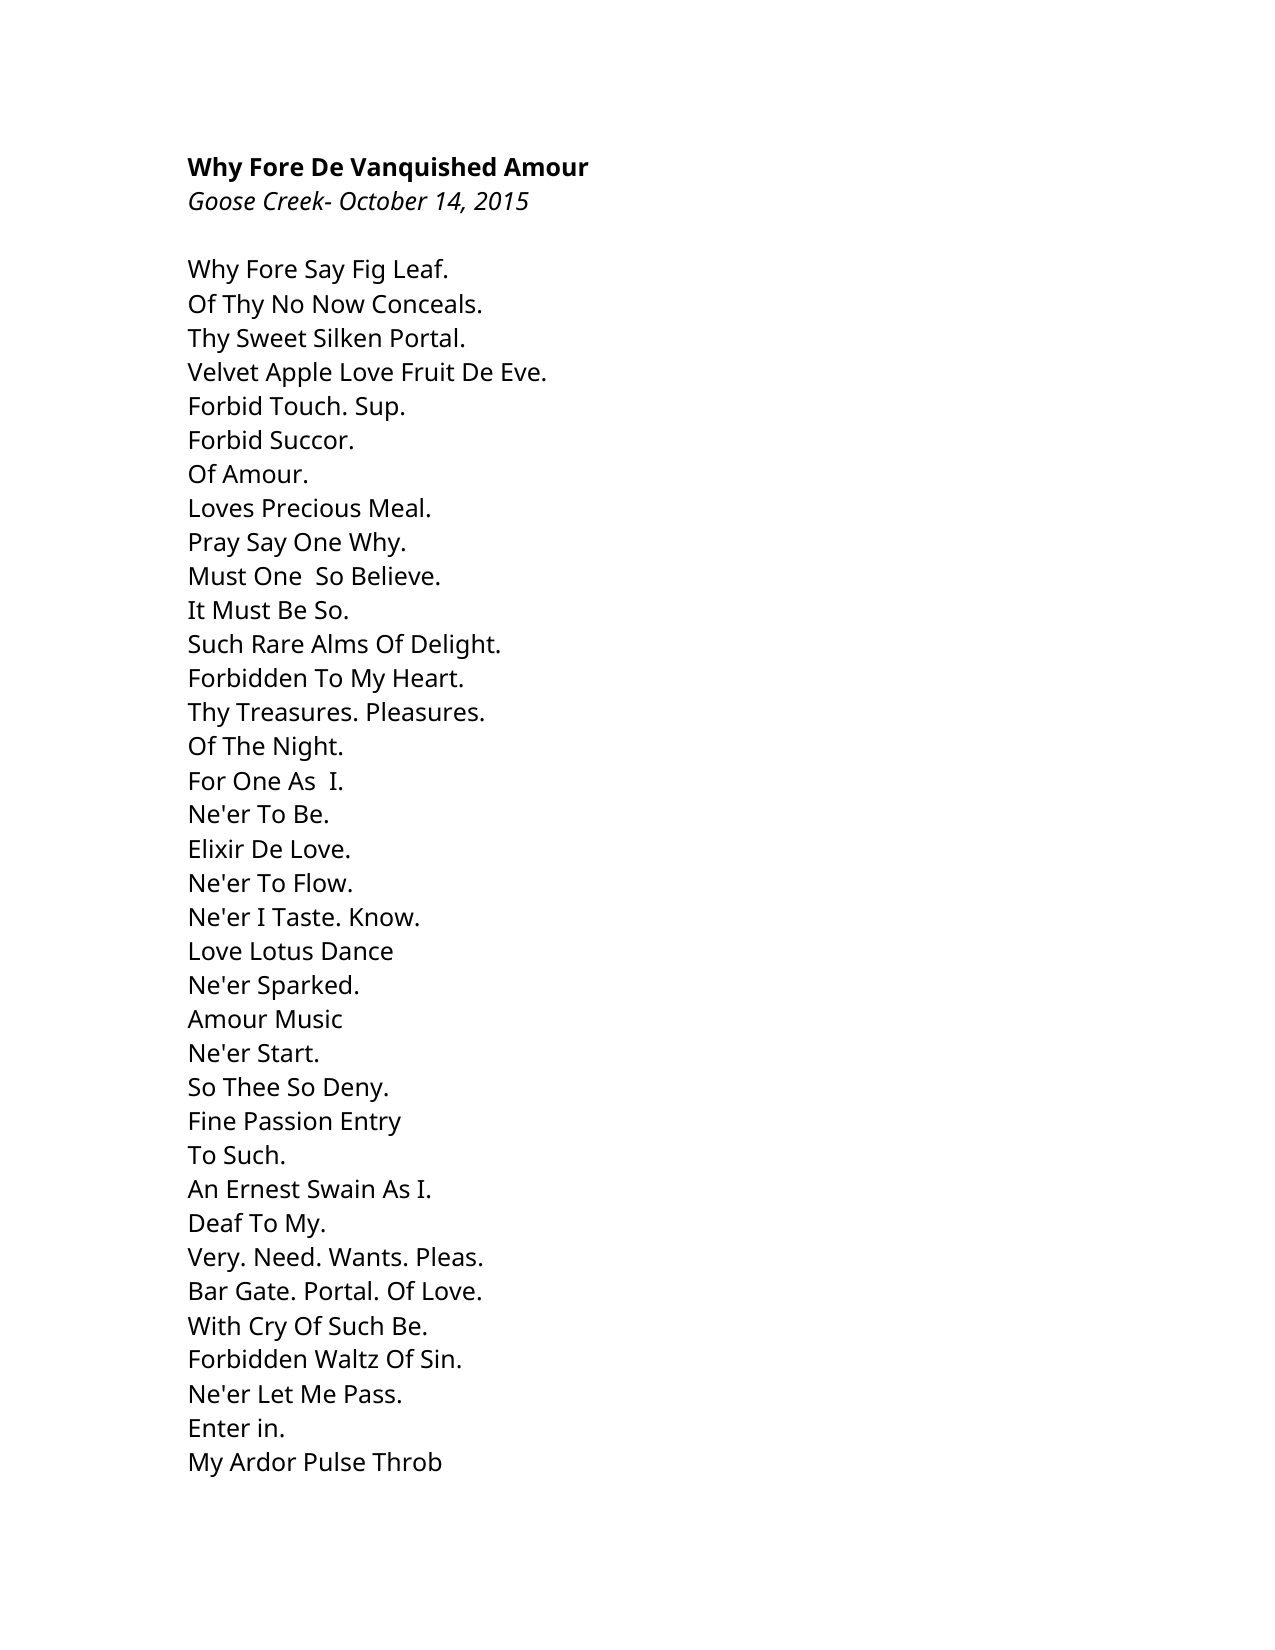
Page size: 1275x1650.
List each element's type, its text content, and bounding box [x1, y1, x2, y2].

text Of The Night. [187, 729, 1087, 763]
text Thy Sweet Silken Portal. [187, 320, 1087, 354]
text To Such. [187, 1138, 1087, 1172]
text Why Fore De Vanquished Amour [187, 150, 1087, 184]
text Ne'er Let Me Pass. [187, 1376, 1087, 1410]
text Thy Treasures. Pleasures. [187, 695, 1087, 729]
text Forbidden Waltz Of Sin. [187, 1342, 1087, 1376]
text Loves Precious Meal. [187, 491, 1087, 525]
text Enter in. [187, 1410, 1087, 1444]
text Elixir De Love. [187, 831, 1087, 865]
text Deaf To My. [187, 1206, 1087, 1240]
text Ne'er To Flow. [187, 865, 1087, 899]
text Goose Creek- October 14, 2015 [187, 184, 1087, 218]
text Ne'er I Taste. Know. [187, 899, 1087, 933]
text An Ernest Swain As I. [187, 1172, 1087, 1206]
text Ne'er To Be. [187, 797, 1087, 831]
text Such Rare Alms Of Delight. [187, 627, 1087, 661]
text Forbid Succor. [187, 422, 1087, 457]
text Pray Say One Why. [187, 525, 1087, 559]
text Ne'er Sparked. [187, 967, 1087, 1002]
text Must One So Believe. [187, 559, 1087, 593]
text Very. Need. Wants. Pleas. [187, 1240, 1087, 1274]
text For One As I. [187, 763, 1087, 797]
text Why Fore Say Fig Leaf. [187, 252, 1087, 286]
text Love Lotus Dance [187, 933, 1087, 967]
text My Ardor Pulse Throb [187, 1444, 1087, 1478]
text Forbidden To My Heart. [187, 661, 1087, 695]
text Of Thy No Now Conceals. [187, 286, 1087, 320]
text Of Amour. [187, 457, 1087, 491]
text Velvet Apple Love Fruit De Eve. [187, 354, 1087, 388]
text Amour Music [187, 1002, 1087, 1036]
text With Cry Of Such Be. [187, 1308, 1087, 1342]
text Forbid Touch. Sup. [187, 388, 1087, 422]
text Bar Gate. Portal. Of Love. [187, 1274, 1087, 1308]
text Ne'er Start. [187, 1036, 1087, 1070]
text So Thee So Deny. [187, 1070, 1087, 1104]
text It Must Be So. [187, 593, 1087, 627]
text Fine Passion Entry [187, 1104, 1087, 1138]
